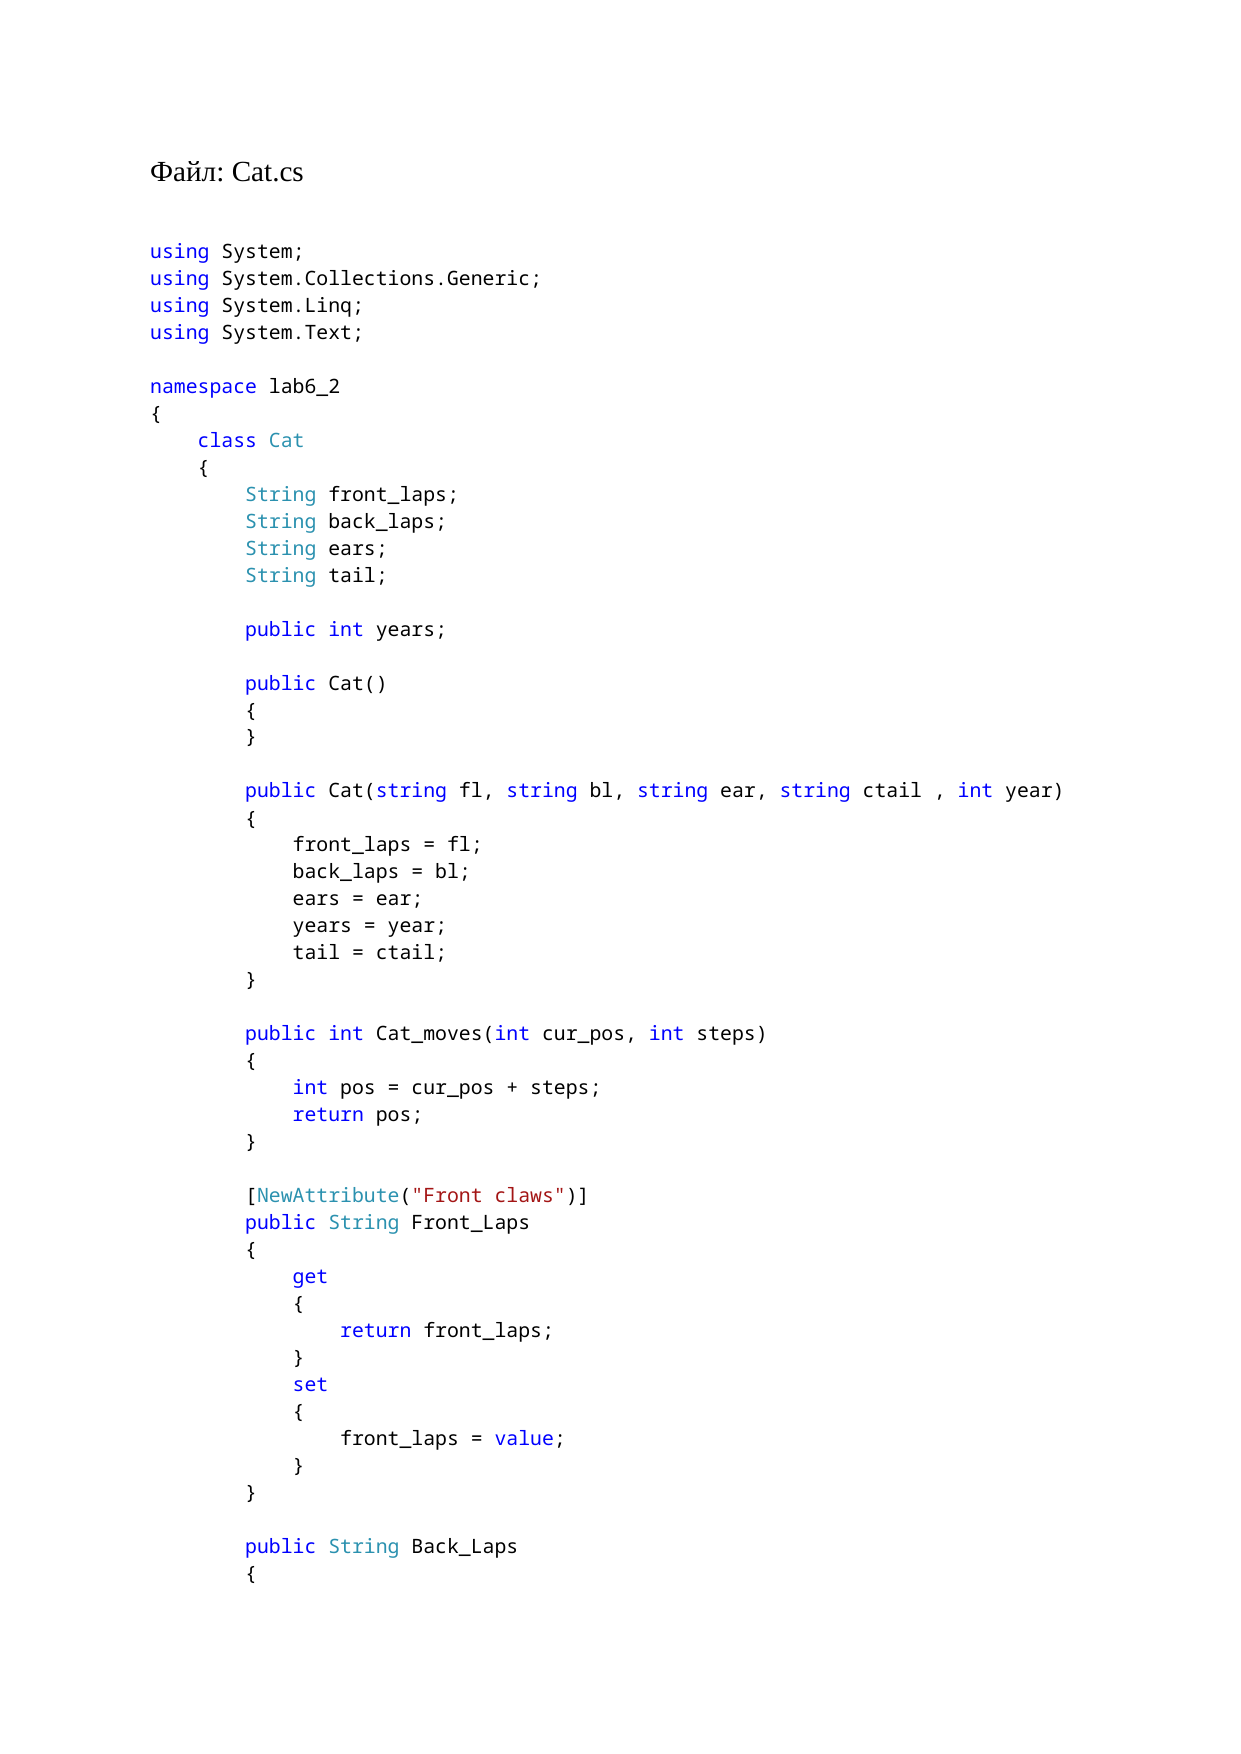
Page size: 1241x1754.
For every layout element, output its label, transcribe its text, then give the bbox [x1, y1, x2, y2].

text using System.Linq; [150, 291, 1090, 318]
text public int years; [150, 615, 1090, 642]
text } [150, 1478, 1090, 1505]
text { [150, 1047, 1090, 1073]
text public int Cat_moves(int cur_pos, int steps) [150, 1019, 1090, 1047]
text { [150, 453, 1090, 480]
text [NewAttribute("Front claws")] [150, 1181, 1090, 1208]
text return front_laps; [150, 1316, 1090, 1343]
text String tail; [150, 561, 1090, 588]
text { [150, 1397, 1090, 1424]
text public Cat() [150, 669, 1090, 696]
text tail = ctail; [150, 939, 1090, 966]
text public String Front_Laps [150, 1208, 1090, 1235]
text front_laps = fl; [150, 831, 1090, 858]
text { [150, 1559, 1090, 1586]
text } [150, 1127, 1090, 1154]
text back_laps = bl; [150, 858, 1090, 885]
text { [150, 399, 1090, 426]
text String ears; [150, 534, 1090, 561]
text namespace lab6_2 [150, 372, 1090, 399]
text } [150, 1343, 1090, 1370]
text String back_laps; [150, 507, 1090, 534]
text ears = ear; [150, 885, 1090, 912]
text front_laps = value; [150, 1424, 1090, 1451]
text String front_laps; [150, 480, 1090, 507]
text { [150, 696, 1090, 723]
text int pos = cur_pos + steps; [150, 1073, 1090, 1101]
text using System.Collections.Generic; [150, 264, 1090, 291]
text } [150, 1451, 1090, 1478]
text class Cat [150, 426, 1090, 453]
text using System.Text; [150, 318, 1090, 345]
text { [150, 1289, 1090, 1316]
text get [150, 1262, 1090, 1289]
text return pos; [150, 1101, 1090, 1127]
text } [150, 966, 1090, 993]
text { [150, 1235, 1090, 1262]
text public Cat(string fl, string bl, string ear, string ctail , int year) [150, 777, 1090, 804]
text set [150, 1370, 1090, 1397]
text years = year; [150, 912, 1090, 939]
text using System; [150, 237, 1090, 264]
text } [150, 723, 1090, 750]
subtitle Файл: Cat.cs [150, 154, 1090, 188]
text { [150, 804, 1090, 831]
text public String Back_Laps [150, 1532, 1090, 1559]
